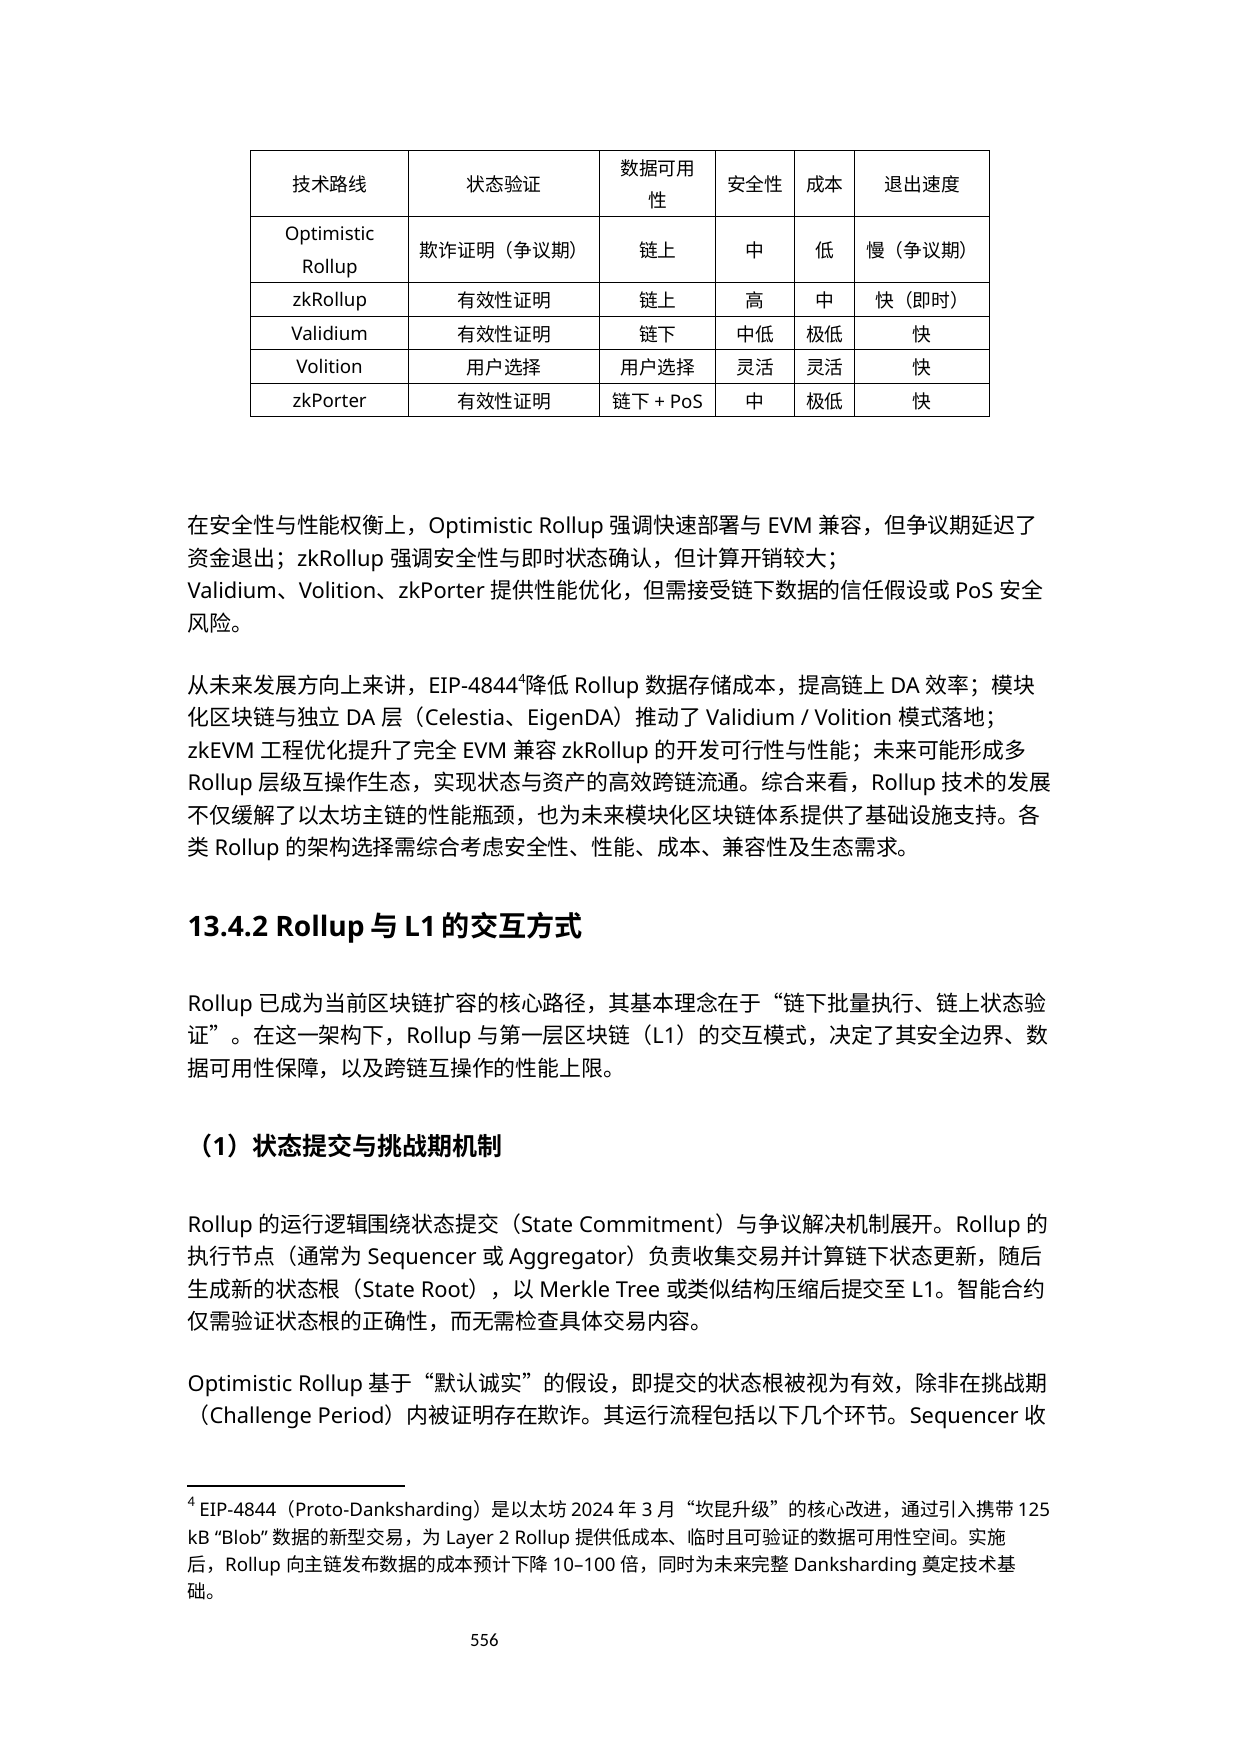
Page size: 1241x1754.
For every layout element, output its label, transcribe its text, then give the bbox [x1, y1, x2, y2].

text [187, 1366, 1053, 1431]
text Rollup 已成为当前区块链扩容的核心路径，其基本理念在于“链下批量执行、链上状态验证”。在这一架构下，Rollup 与第一层区块链（L1）的交互模式，决定了其安全边界、数据可用性保障，以及跨链互操作的性能上限。 [187, 986, 1053, 1083]
table_header 安全性 [716, 151, 794, 216]
table_cell 低 [795, 217, 854, 282]
table_cell 有效性证明 [409, 384, 599, 416]
table_header 退出速度 [855, 151, 989, 216]
subtitle 13.4.2 Rollup与L1的交互方式 [187, 891, 1053, 956]
table_header 成本 [795, 151, 854, 216]
table_cell 中 [716, 217, 794, 282]
table_cell 用户选择 [600, 350, 715, 383]
table_cell 有效性证明 [409, 283, 599, 316]
table_cell 中 [795, 283, 854, 316]
table_cell 灵活 [795, 350, 854, 383]
text 在安全性与性能权衡上，Optimistic Rollup 强调快速部署与 EVM 兼容，但争议期延迟了资金退出；zkRollup 强调安全性与即时状态确认，但计算开销较大；Validium、Volition、zkPorter 提供性能优化，但需接受链下数据的信任假设或 PoS 安全风险。 [187, 508, 1053, 638]
table_cell 链上 [600, 283, 715, 316]
text Rollup 的运行逻辑围绕状态提交（State Commitment）与争议解决机制展开。Rollup 的执行节点（通常为 Sequencer 或 Aggregator）负责收集交易并计算链下状态更新，随后生成新的状态根（State Root），以 Merkle Tree 或类似结构压缩后提交至 L1。智能合约仅需验证状态根的正确性，而无需检查具体交易内容。 [187, 1206, 1053, 1336]
table_cell 快 [855, 384, 989, 416]
table_cell 链上 [600, 217, 715, 282]
table_cell 欺诈证明（争议期） [409, 217, 599, 282]
table_header 技术路线 [251, 151, 408, 216]
table_cell 极低 [795, 384, 854, 416]
table_cell 中 [716, 384, 794, 416]
table_cell 有效性证明 [409, 317, 599, 349]
table_cell 链下 [600, 317, 715, 349]
table_cell 极低 [795, 317, 854, 349]
table_cell 中低 [716, 317, 794, 349]
table_cell zkPorter [251, 384, 408, 416]
table_cell 链下 + PoS [600, 384, 715, 416]
table_cell 高 [716, 283, 794, 316]
table_header 状态验证 [409, 151, 599, 216]
table_cell Validium [251, 317, 408, 349]
table_cell zkRollup [251, 283, 408, 316]
table_cell 用户选择 [409, 350, 599, 383]
table_cell 快 [855, 317, 989, 349]
subtitle （1）状态提交与挑战期机制 [187, 1112, 1053, 1177]
table_cell Volition [251, 350, 408, 383]
table_cell 快（即时） [855, 283, 989, 316]
table_cell Optimistic Rollup [251, 217, 408, 282]
table_cell 灵活 [716, 350, 794, 383]
table_cell 快 [855, 350, 989, 383]
text 从未来发展方向上来讲，EIP-4844降低 Rollup 数据存储成本，提高链上 DA 效率；模块化区块链与独立 DA 层（Celestia、EigenDA）推动了 Validium / Volition 模式落地；zkEVM 工程优化提升了完全 EVM 兼容 zkRollup 的开发可行性与性能；未来可能形成多 Rollup 层级互操作生态，实现状态与资产的高效跨链流通。综合来看，Rollup 技术的发展不仅缓解了以太坊主链的性能瓶颈，也为未来模块化区块链体系提供了基础设施支持。各类 Rollup 的架构选择需综合考虑安全性、性能、成本、兼容性及生态需求。 [187, 667, 1053, 862]
table_cell 慢（争议期） [855, 217, 989, 282]
table_header 数据可用性 [600, 151, 715, 216]
